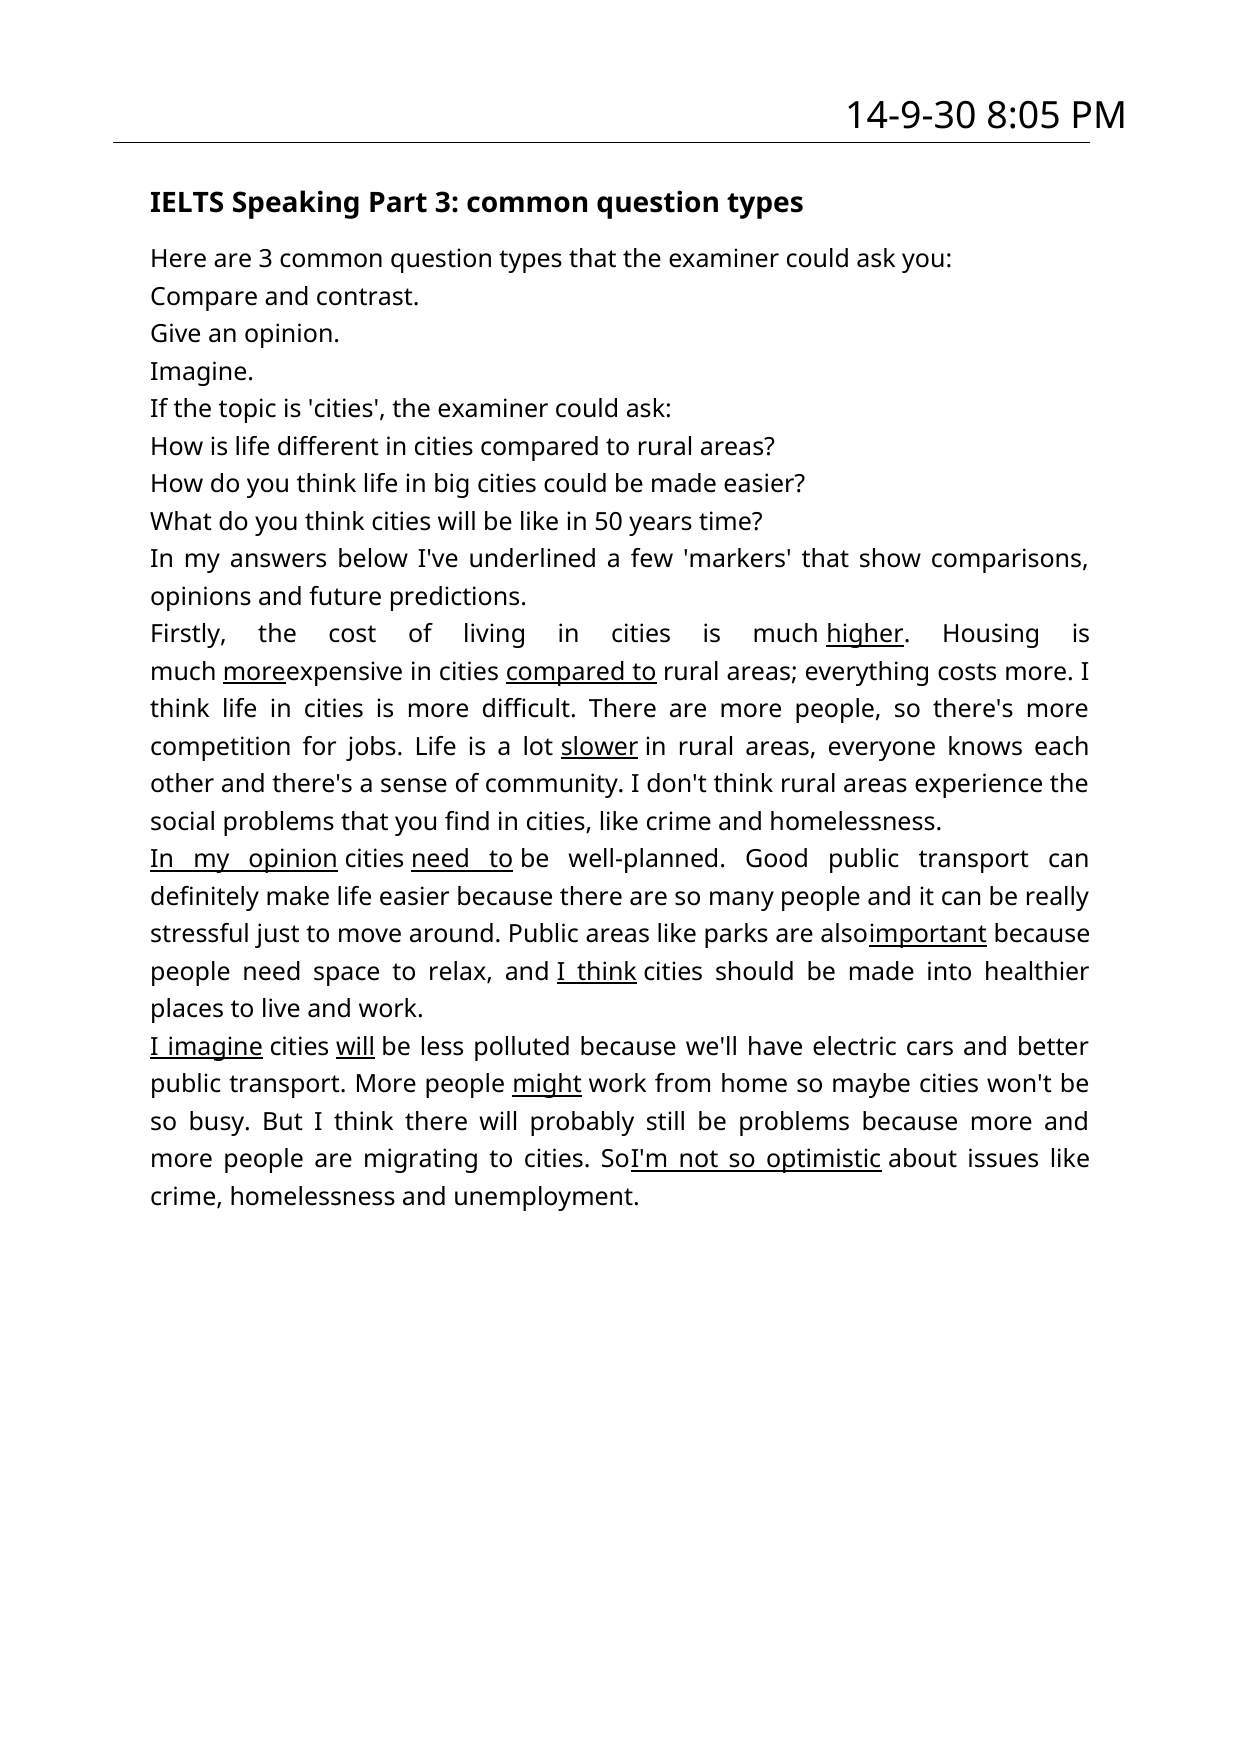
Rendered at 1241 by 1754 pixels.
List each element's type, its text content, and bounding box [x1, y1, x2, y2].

text Compare and contrast. [150, 277, 1090, 314]
text Here are 3 common question types that the examiner could ask you: [150, 239, 1090, 277]
text What do you think cities will be like in 50 years time? [150, 502, 1090, 539]
text I imagine cities will be less polluted because we'll have electric cars and better public transport. More people might work from home so maybe cities won't be so busy. But I think there will probably still be problems because more and more people are migrating to cities. SoI'm not so optimistic about issues like crime, homelessness and unemployment. [150, 1027, 1090, 1214]
text Imagine. [150, 352, 1090, 389]
text IELTS Speaking Part 3: common question types [150, 164, 1090, 239]
text In my opinion cities need to be well-planned. Good public transport can definitely make life easier because there are so many people and it can be really stressful just to move around. Public areas like parks are alsoimportant because people need space to relax, and I think cities should be made into healthier places to live and work. [150, 839, 1090, 1027]
text In my answers below I've underlined a few 'markers' that show comparisons, opinions and future predictions. [150, 539, 1090, 614]
text Give an opinion. [150, 314, 1090, 352]
text How is life different in cities compared to rural areas? [150, 427, 1090, 464]
text Firstly, the cost of living in cities is much higher. Housing is much moreexpensive in cities compared to rural areas; everything costs more. I think life in cities is more difficult. There are more people, so there's more competition for jobs. Life is a lot slower in rural areas, everyone knows each other and there's a sense of community. I don't think rural areas experience the social problems that you find in cities, like crime and homelessness. [150, 614, 1090, 839]
text How do you think life in big cities could be made easier? [150, 464, 1090, 502]
text If the topic is 'cities', the examiner could ask: [150, 389, 1090, 427]
